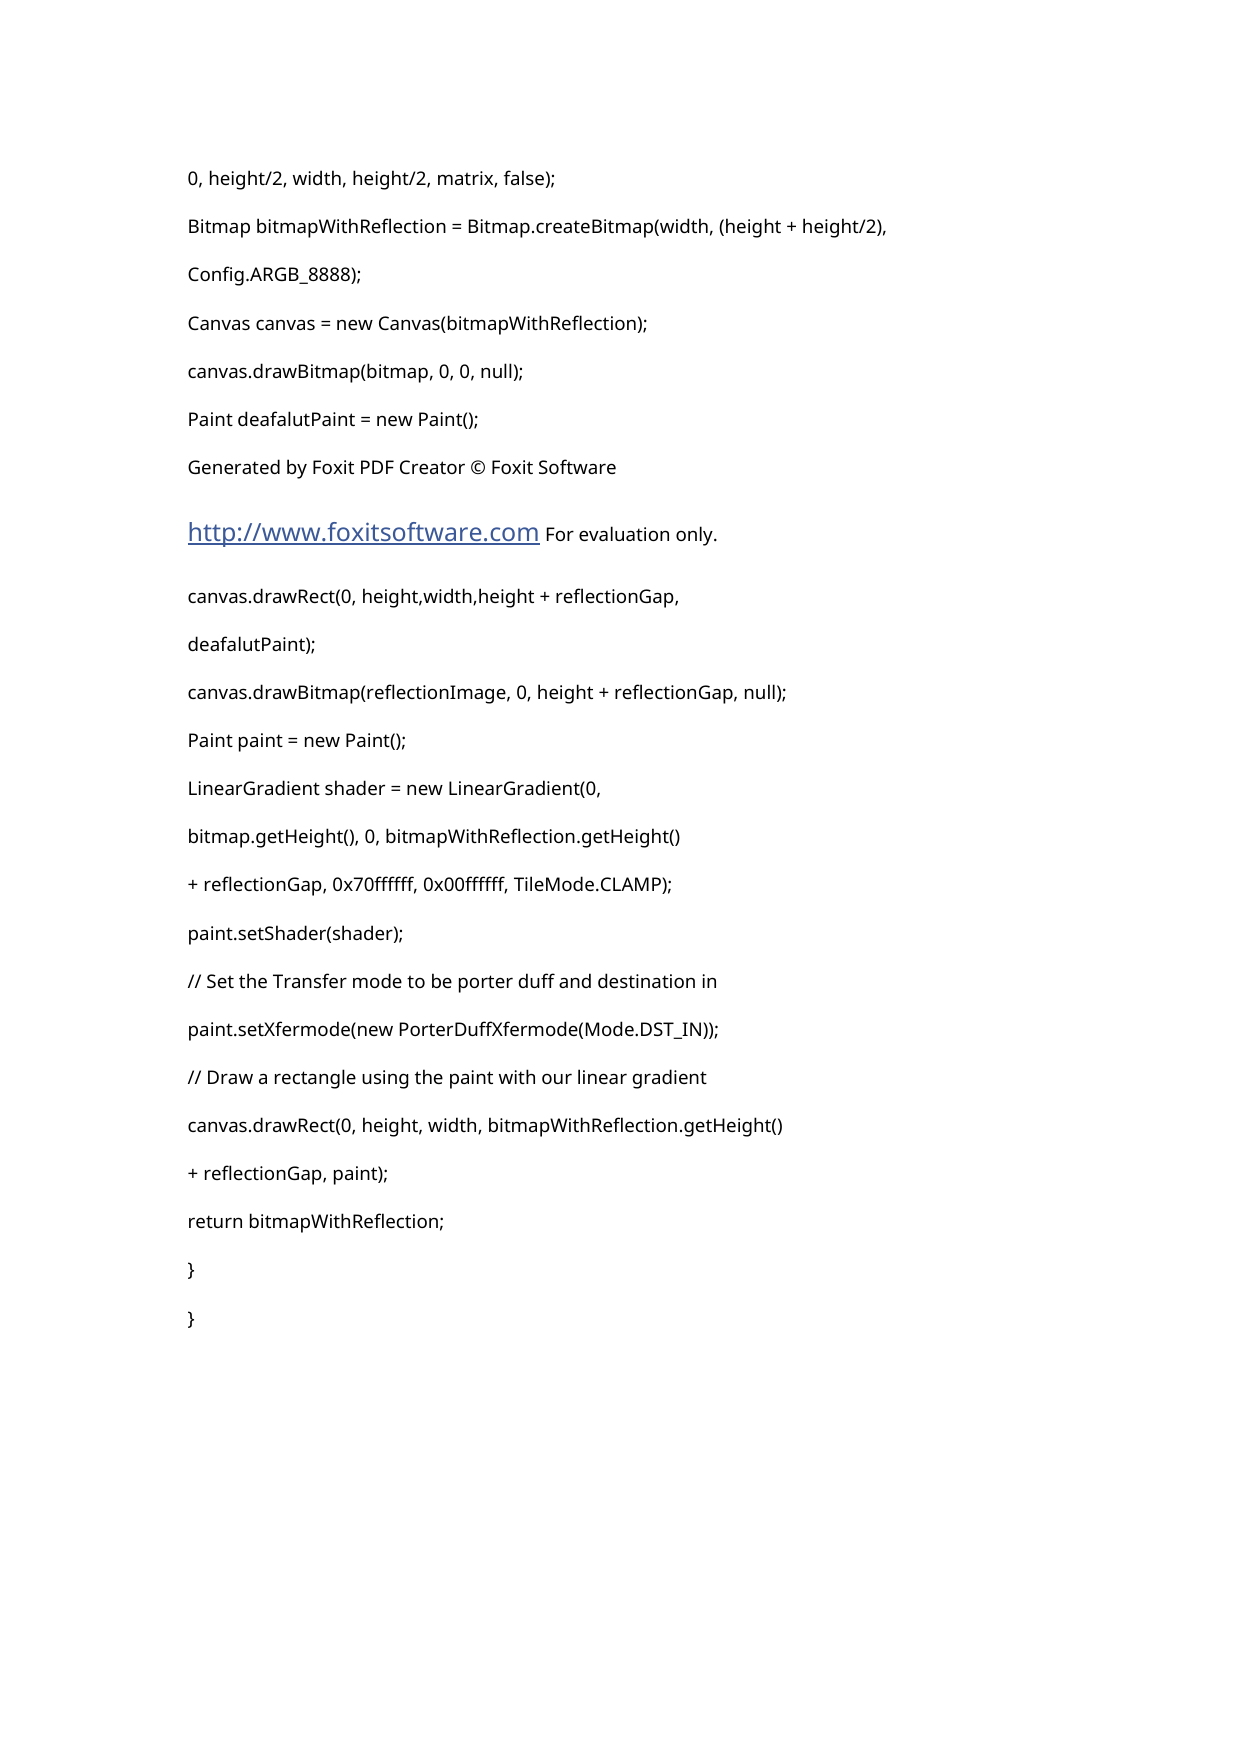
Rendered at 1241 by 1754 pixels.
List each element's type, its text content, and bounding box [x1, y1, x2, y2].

text Canvas canvas = new Canvas(bitmapWithReflection); [187, 306, 1053, 339]
text canvas.drawBitmap(reflectionImage, 0, height + reflectionGap, null); [187, 676, 1053, 708]
text canvas.drawRect(0, height, width, bitmapWithReflection.getHeight() [187, 1109, 1053, 1141]
text Generated by Foxit PDF Creator © Foxit Software [187, 451, 1053, 483]
text Bitmap bitmapWithReflection = Bitmap.createBitmap(width, (height + height/2), [187, 210, 1053, 243]
text + reflectionGap, 0x70ffffff, 0x00ffffff, TileMode.CLAMP); [187, 868, 1053, 901]
text http://www.foxitsoftware.com For evaluation only. [187, 499, 1053, 564]
text Config.ARGB_8888); [187, 258, 1053, 291]
text } [187, 1253, 1053, 1286]
text canvas.drawRect(0, height,width,height + reflectionGap, [187, 579, 1053, 612]
text paint.setXfermode(new PorterDuffXfermode(Mode.DST_IN)); [187, 1013, 1053, 1045]
text } [187, 1301, 1053, 1334]
text canvas.drawBitmap(bitmap, 0, 0, null); [187, 354, 1053, 387]
text LinearGradient shader = new LinearGradient(0, [187, 772, 1053, 804]
text Paint deafalutPaint = new Paint(); [187, 403, 1053, 435]
text deafalutPaint); [187, 628, 1053, 660]
text paint.setShader(shader); [187, 916, 1053, 949]
text 0, height/2, width, height/2, matrix, false); [187, 162, 1053, 194]
text // Set the Transfer mode to be porter duff and destination in [187, 964, 1053, 997]
text // Draw a rectangle using the paint with our linear gradient [187, 1061, 1053, 1093]
text + reflectionGap, paint); [187, 1157, 1053, 1189]
text Paint paint = new Paint(); [187, 724, 1053, 756]
text return bitmapWithReflection; [187, 1205, 1053, 1238]
text bitmap.getHeight(), 0, bitmapWithReflection.getHeight() [187, 820, 1053, 853]
